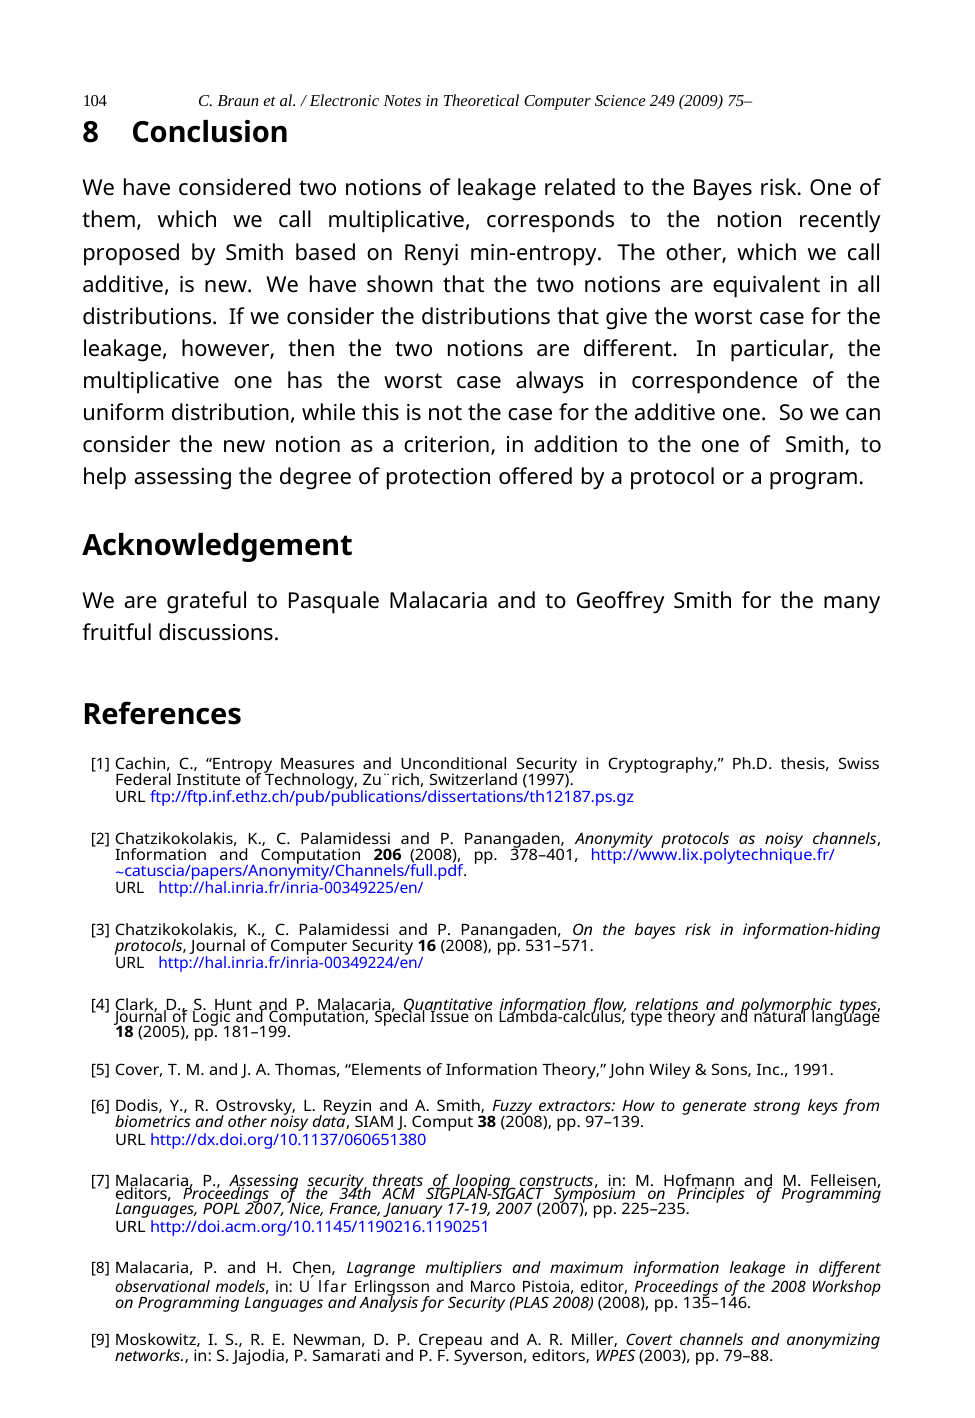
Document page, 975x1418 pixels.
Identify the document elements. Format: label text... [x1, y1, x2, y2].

list Cachin, C., “Entropy Measures and Unconditional Security in Cryptography,” Ph.D. thesis, Swiss Federal Institute of Technology, Zu¨rich, Switzerland (1997). [91, 755, 881, 790]
list Malacaria, P. and H. Chen, Lagrange multipliers and maximum information leakage in different observational models, in: U´lfar Erlingsson and Marco Pistoia, editor, Proceedings of the 2008 Workshop on Programming Languages and Analysis for Security (PLAS 2008) (2008), pp. 135–146. [91, 1261, 881, 1313]
text We have considered two notions of leakage related to the Bayes risk. One of them, which we call multiplicative, corresponds to the notion recently proposed by Smith based on Renyi min-entropy. The other, which we call additive, is new. We have shown that the two notions are equivalent in all distributions. If we consider the distributions that give the worst case for the leakage, however, then the two notions are different. In particular, the multiplicative one has the worst case always in correspondence of the uniform distribution, while this is not the case for the additive one. So we can consider the new notion as a criterion, in addition to the one of Smith, to help assessing the degree of protection offered by a protocol or a program. [82, 172, 882, 491]
subtitle References [82, 693, 904, 733]
list Moskowitz, I. S., R. E. Newman, D. P. Crepeau and A. R. Miller, Covert channels and anonymizing networks., in: S. Jajodia, P. Samarati and P. F. Syverson, editors, WPES (2003), pp. 79–88. [91, 1332, 881, 1366]
list Chatzikokolakis, K., C. Palamidessi and P. Panangaden, Anonymity protocols as noisy channels, Information and Computation 206 (2008), pp. 378–401, http://www.lix.polytechnique.fr/ [91, 831, 881, 865]
list Clark, D., S. Hunt and P. Malacaria, Quantitative information flow, relations and polymorphic types, Journal of Logic and Computation, Special Issue on Lambda-calculus, type theory and natural language 18 (2005), pp. 181–199. [91, 998, 881, 1042]
text ~catuscia/papers/Anonymity/Channels/full.pdf. [115, 865, 904, 879]
text URL http://dx.doi.org/10.1137/060651380 [115, 1132, 904, 1148]
text URL http://doi.acm.org/10.1145/1190216.1190251 [115, 1219, 904, 1235]
list Chatzikokolakis, K., C. Palamidessi and P. Panangaden, On the bayes risk in information-hiding protocols, Journal of Computer Security 16 (2008), pp. 531–571. [91, 921, 881, 956]
text We are grateful to Pasquale Malacaria and to Geoffrey Smith for the many fruitful discussions. [82, 585, 881, 647]
list Cover, T. M. and J. A. Thomas, “Elements of Information Theory,” John Wiley & Sons, Inc., 1991. [91, 1058, 904, 1079]
text URL http://hal.inria.fr/inria-00349224/en/ [115, 956, 904, 972]
text URL ftp://ftp.inf.ethz.ch/pub/publications/dissertations/th12187.ps.gz [115, 790, 904, 806]
text URL http://hal.inria.fr/inria-00349225/en/ [115, 879, 904, 897]
subtitle Conclusion [82, 111, 904, 151]
subtitle Acknowledgement [82, 524, 904, 564]
list Dodis, Y., R. Ostrovsky, L. Reyzin and A. Smith, Fuzzy extractors: How to generate strong keys from biometrics and other noisy data, SIAM J. Comput 38 (2008), pp. 97–139. [91, 1098, 881, 1132]
list Malacaria, P., Assessing security threats of looping constructs, in: M. Hofmann and M. Felleisen, editors, Proceedings of the 34th ACM SIGPLAN-SIGACT Symposium on Principles of Programming Languages, POPL 2007, Nice, France, January 17-19, 2007 (2007), pp. 225–235. [91, 1175, 881, 1219]
